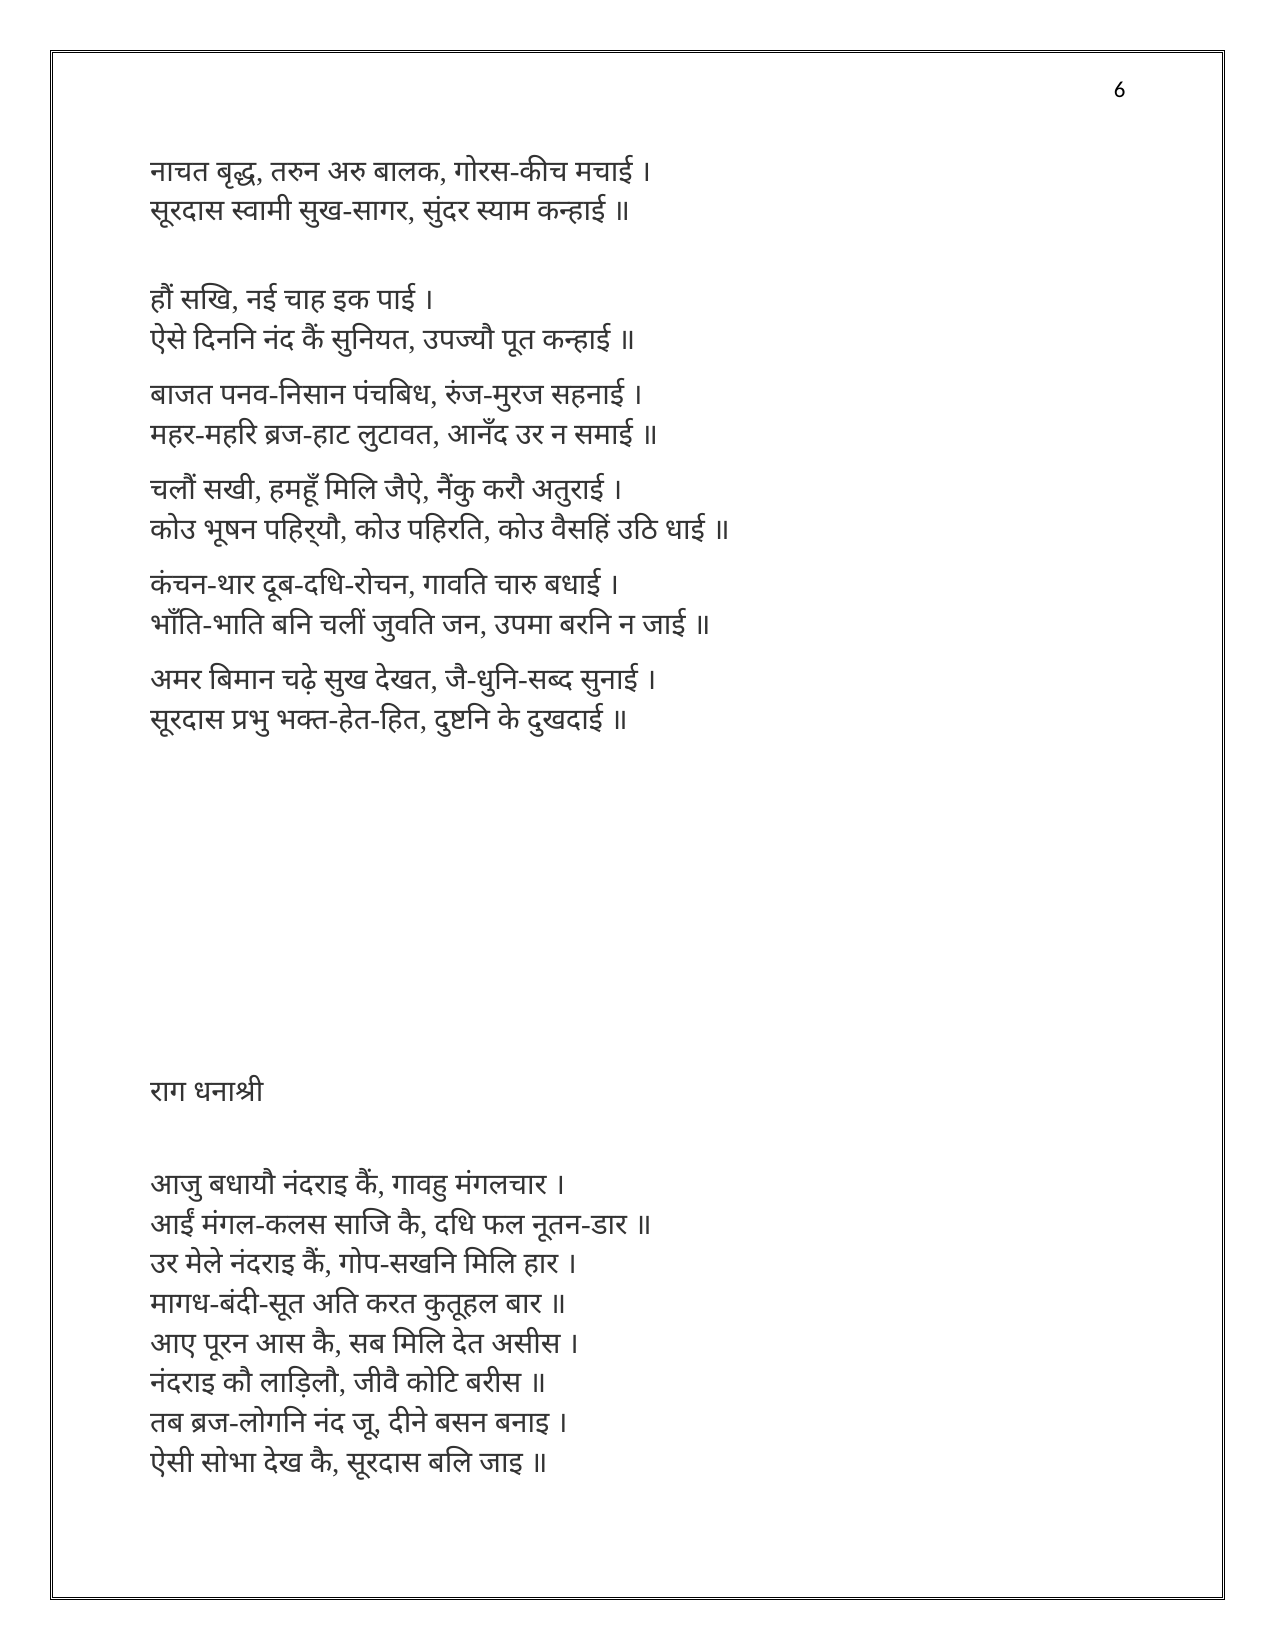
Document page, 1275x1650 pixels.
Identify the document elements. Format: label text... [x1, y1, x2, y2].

text अमर बिमान चढ़े सुख देखत, जै-धुनि-सब्द सुनाई । सूरदास प्रभु भक्त-हेत-हित, दुष्टनि के दुखदाई ॥ [150, 658, 1125, 738]
text बाजत पनव-निसान पंचबिध, रुंज-मुरज सहनाई । महर-महरि ब्रज-हाट लुटावत, आनँद उर न समाई ॥ [150, 373, 1125, 453]
text हौं सखि, नई चाह इक पाई । ऐसे दिननि नंद कैं सुनियत, उपज्यौ पूत कन्हाई ॥ [150, 278, 1125, 358]
text चलौं सखी, हमहूँ मिलि जैऐ, नैंकु करौ अतुराई । कोउ भूषन पहिर्‌यौ, कोउ पहिरति, कोउ वैसहिं उठि धाई ॥ [150, 468, 1125, 548]
text नाचत बृद्ध, तरुन अरु बालक, गोरस-कीच मचाई । सूरदास स्वामी सुख-सागर, सुंदर स्याम कन्हाई ॥ [150, 150, 1125, 229]
text आजु बधायौ नंदराइ कैं, गावहु मंगलचार । आईं मंगल-कलस साजि कै, दधि फल नूतन-डार ॥ उर मेले नंदराइ कैं, गोप-सखनि मिलि हार । मागध-बंदी-सूत अति करत कुतूहल बार ॥ आए पूरन आस कै, सब मिलि देत असीस । नंदराइ कौ लाड़िलौ, जीवै कोटि बरीस ॥ तब ब्रज-लोगनि नंद जू, दीने बसन बनाइ । ऐसी सोभा देख कै, सूरदास बलि जाइ ॥ [150, 1126, 1125, 1481]
text कंचन-थार दूब-दधि-रोचन, गावति चारु बधाई । भाँति-भाति बनि चलीं जुवति जन, उपमा बरनि न जाई ॥ [150, 563, 1125, 643]
text राग धनाश्री [150, 1070, 1125, 1110]
